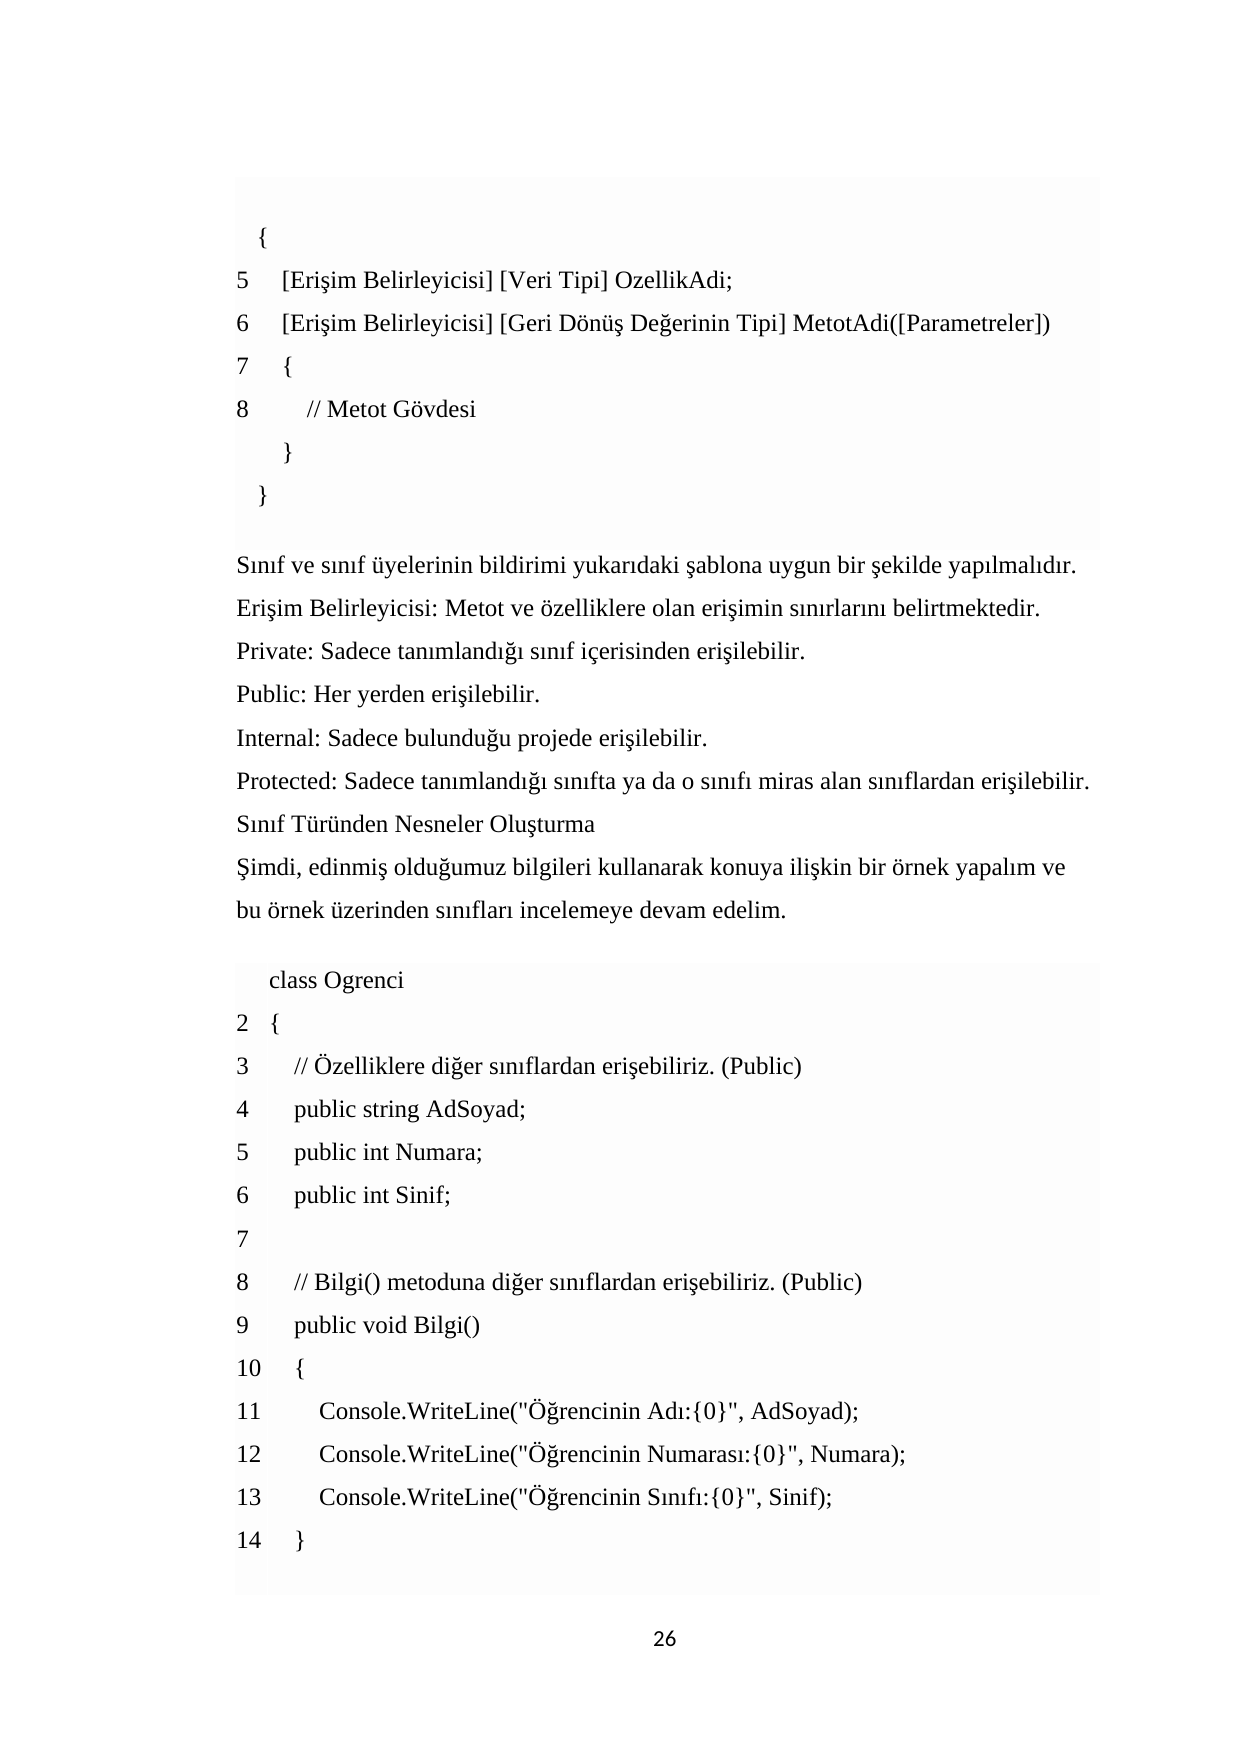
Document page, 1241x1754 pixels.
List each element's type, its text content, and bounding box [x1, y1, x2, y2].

text Protected: Sadece tanımlandığı sınıfta ya da o sınıfı miras alan sınıflardan erişilebilir. [236, 766, 1092, 794]
text Sınıf ve sınıf üyelerinin bildirimi yukarıdaki şablona uygun bir şekilde yapılmalıdır. [236, 550, 1092, 579]
text Internal: Sadece bulunduğu projede erişilebilir. [236, 723, 1092, 751]
text Public: Her yerden erişilebilir. [236, 679, 1092, 708]
table_header 4 5 6 7 8 [235, 177, 255, 550]
text Sınıf Türünden Nesneler Oluşturma [236, 809, 1092, 838]
text Şimdi, edinmiş olduğumuz bilgileri kullanarak konuya ilişkin bir örnek yapalım ve bu örnek üzerinden sınıfları incelemeye devam edelim. [236, 852, 1092, 924]
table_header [255, 177, 1100, 550]
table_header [235, 963, 267, 1595]
text Erişim Belirleyicisi: Metot ve özelliklere olan erişimin sınırlarını belirtmektedir. [236, 593, 1092, 622]
text Private: Sadece tanımlandığı sınıf içerisinden erişilebilir. [236, 636, 1092, 665]
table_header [268, 963, 1100, 1595]
